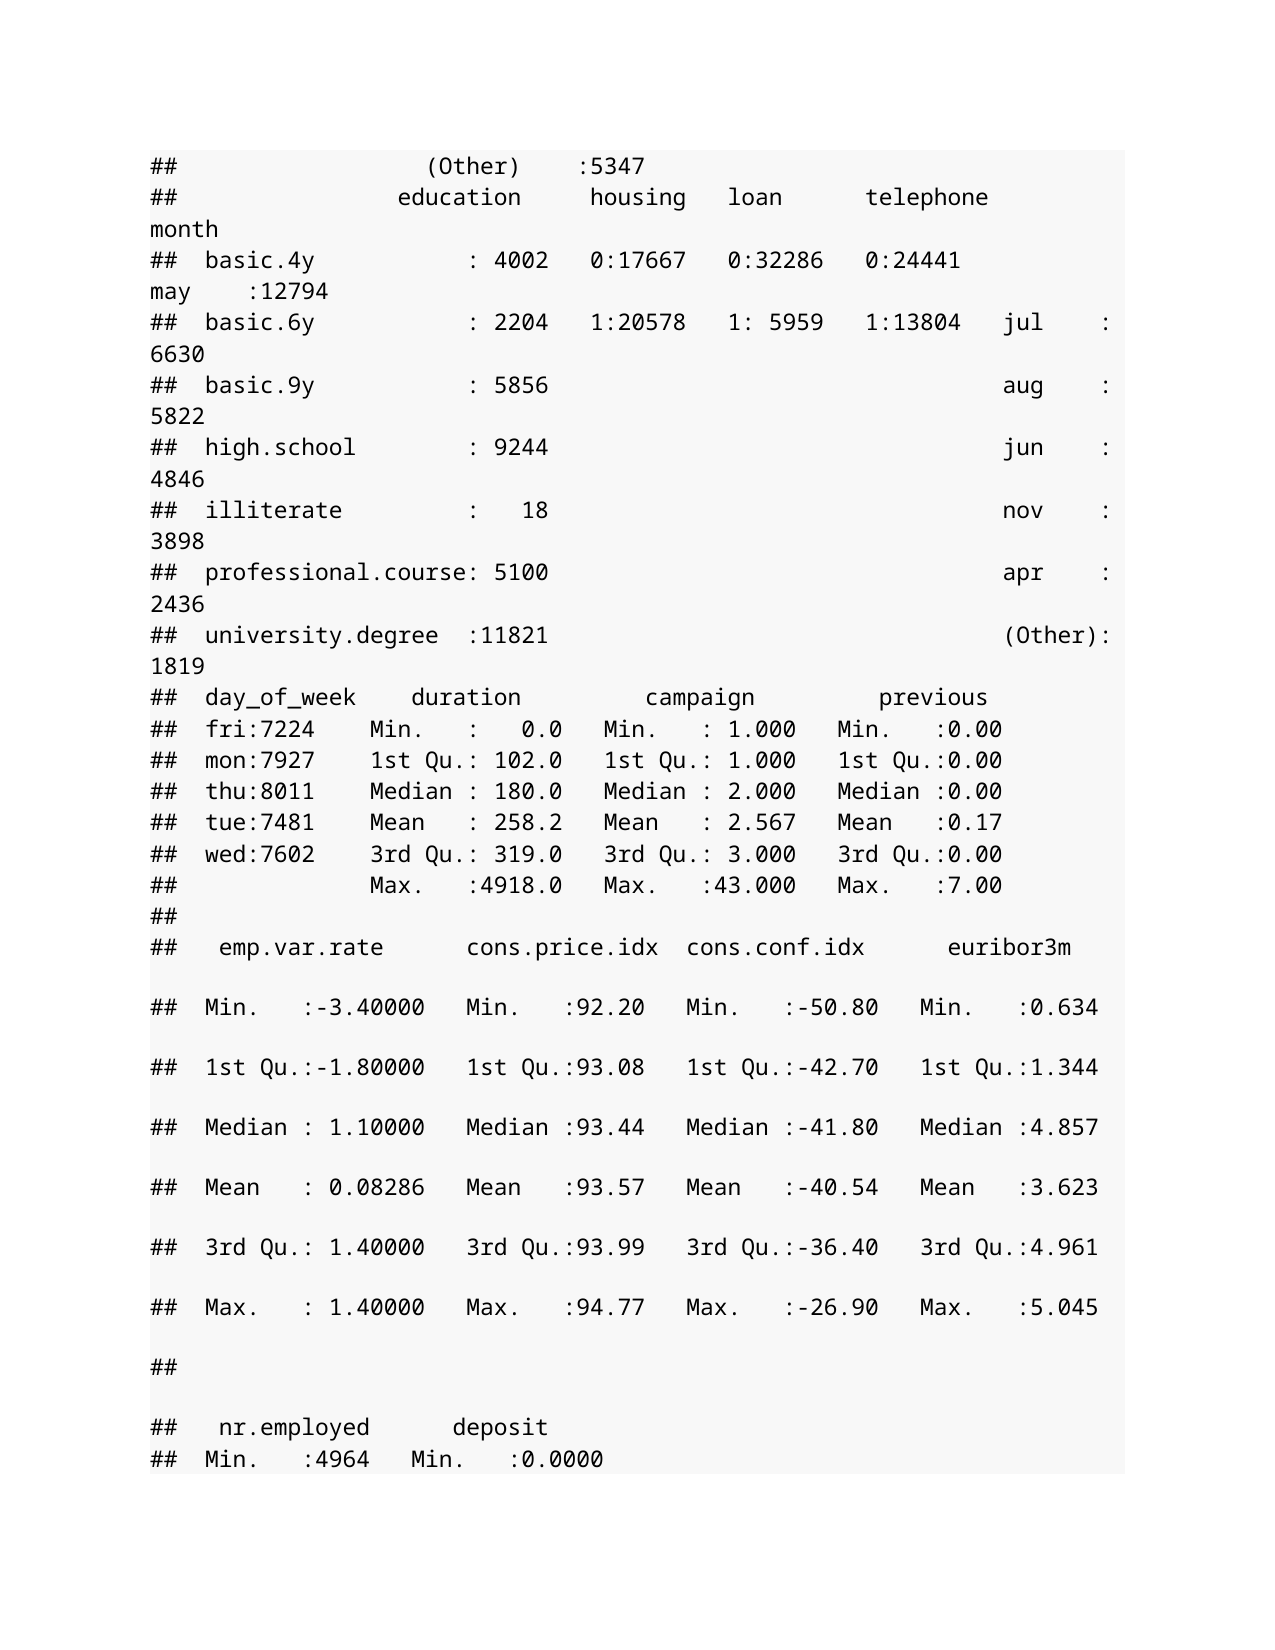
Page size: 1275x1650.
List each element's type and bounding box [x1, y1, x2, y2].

text [150, 150, 1125, 1474]
